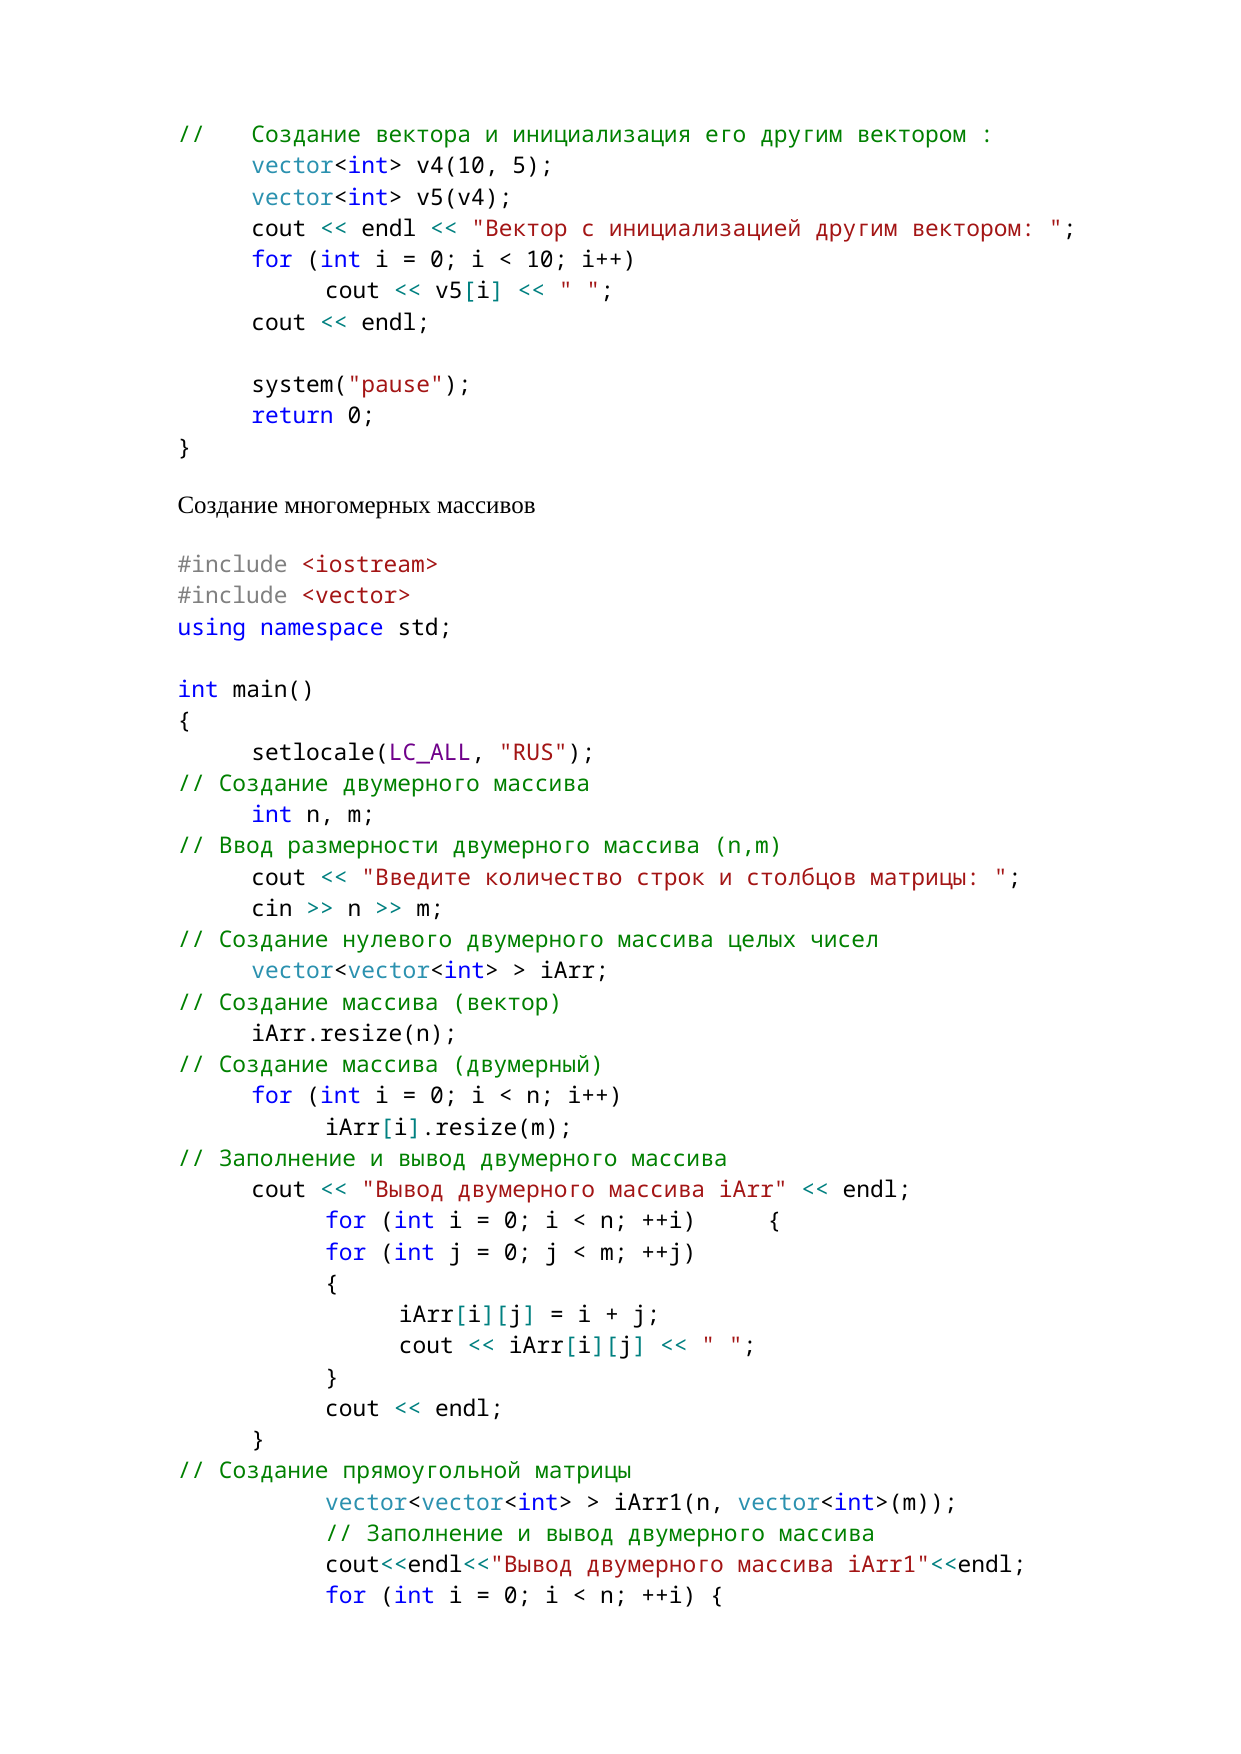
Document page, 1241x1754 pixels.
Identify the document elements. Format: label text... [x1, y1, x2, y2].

text Создание многомерных массивов [177, 491, 1152, 519]
text vector<vector<int> > iArr1(n, vector<int>(m)); [177, 1486, 1152, 1517]
text setlocale(LC_ALL, "RUS"); [177, 736, 1152, 767]
text int n, m; [177, 798, 1152, 829]
text } [177, 1361, 1152, 1392]
text iArr.resize(n); [177, 1017, 1152, 1048]
text // Создание нулевого двумерного массива целых чисел [177, 923, 1152, 954]
text for (int i = 0; i < n; i++) [177, 1079, 1152, 1111]
text vector<int> v4(10, 5); [177, 149, 1152, 181]
text vector<vector<int> > iArr; [177, 954, 1152, 986]
text #include <iostream> [177, 548, 1152, 579]
text cout << v5[i] << " "; [177, 274, 1152, 306]
text cout << endl; [177, 1392, 1152, 1423]
text for (int i = 0; i < n; ++i) { [177, 1579, 1152, 1611]
text using namespace std; [177, 611, 1152, 642]
text } [177, 1423, 1152, 1454]
text // Создание массива (двумерный) [177, 1048, 1152, 1079]
text // Ввод размерности двумерного массива (n,m) [177, 829, 1152, 861]
text for (int i = 0; i < 10; i++) [177, 243, 1152, 274]
text // Создание двумерного массива [177, 767, 1152, 798]
text { [177, 704, 1152, 736]
text cout<<endl<<"Вывод двумерного массива iArr1"<<endl; [177, 1548, 1152, 1579]
text cout << endl << "Вектор с инициализацией другим вектором: "; [177, 212, 1152, 243]
text for (int i = 0; i < n; ++i) { [177, 1204, 1152, 1236]
text cout << iArr[i][j] << " "; [177, 1329, 1152, 1361]
text { [177, 1267, 1152, 1298]
text // Заполнение и вывод двумерного массива [177, 1142, 1152, 1173]
text iArr[i][j] = i + j; [177, 1298, 1152, 1329]
text system("pause"); [177, 368, 1152, 399]
text // Создание вектора и инициализация его другим вектором : [177, 118, 1152, 149]
text iArr[i].resize(m); [177, 1111, 1152, 1142]
text #include <vector> [177, 579, 1152, 611]
text } [177, 431, 1152, 462]
text return 0; [177, 399, 1152, 431]
text cin >> n >> m; [177, 892, 1152, 923]
text cout << endl; [177, 306, 1152, 337]
text cout << "Введите количество строк и столбцов матрицы: "; [177, 861, 1152, 892]
text vector<int> v5(v4); [177, 181, 1152, 212]
text // Заполнение и вывод двумерного массива [177, 1517, 1152, 1548]
text // Создание прямоугольной матрицы [177, 1454, 1152, 1486]
text // Создание массива (вектор) [177, 986, 1152, 1017]
text for (int j = 0; j < m; ++j) [177, 1236, 1152, 1267]
text int main() [177, 673, 1152, 704]
text cout << "Вывод двумерного массива iArr" << endl; [177, 1173, 1152, 1204]
